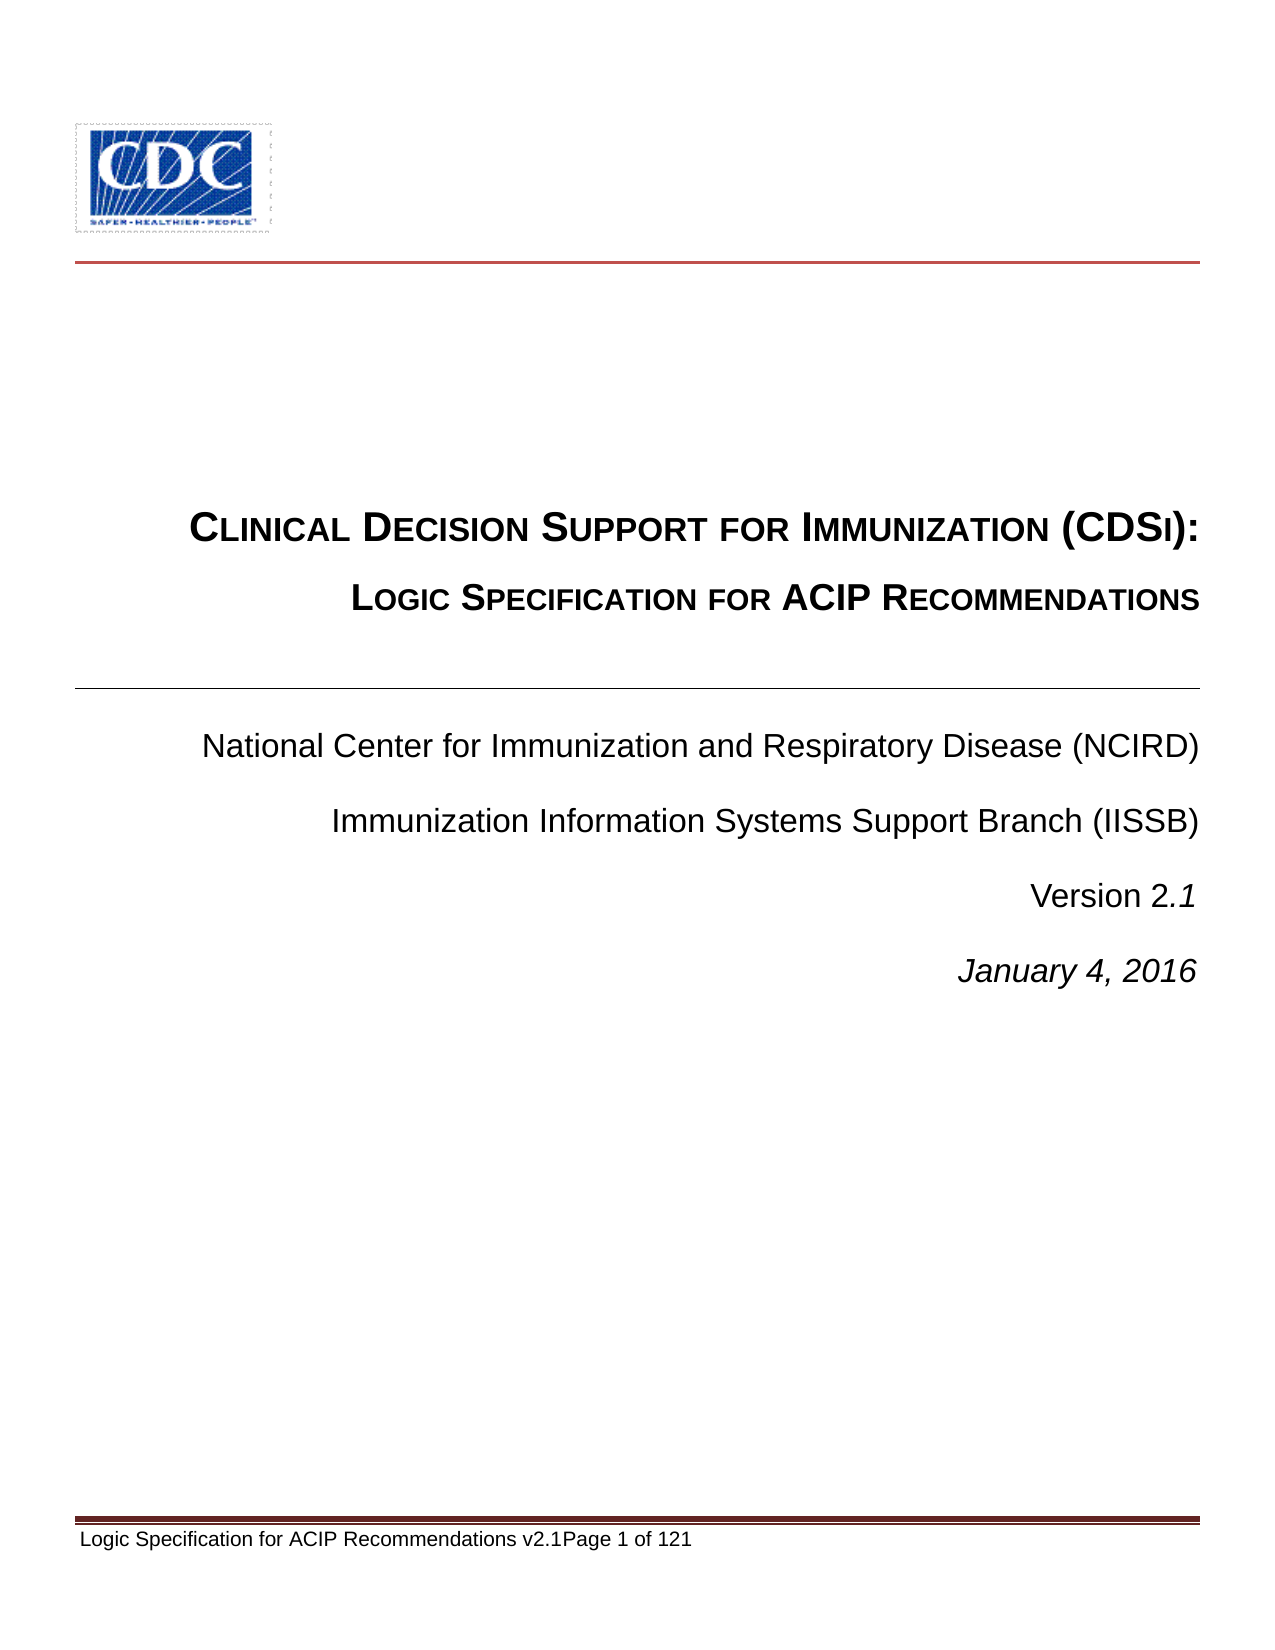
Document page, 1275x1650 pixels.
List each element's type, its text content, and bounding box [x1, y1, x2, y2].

title Clinical Decision Support for Immunization (CDSi): [75, 497, 1200, 550]
text Immunization Information Systems Support Branch (IISSB) [75, 789, 1200, 839]
text National Center for Immunization and Respiratory Disease (NCIRD) [75, 714, 1200, 764]
title Logic Specification for ACIP Recommendations [75, 569, 1200, 618]
text January 4, 2016 [75, 939, 1200, 989]
text Version 2.1 [75, 864, 1200, 914]
picture [75, 123, 272, 233]
